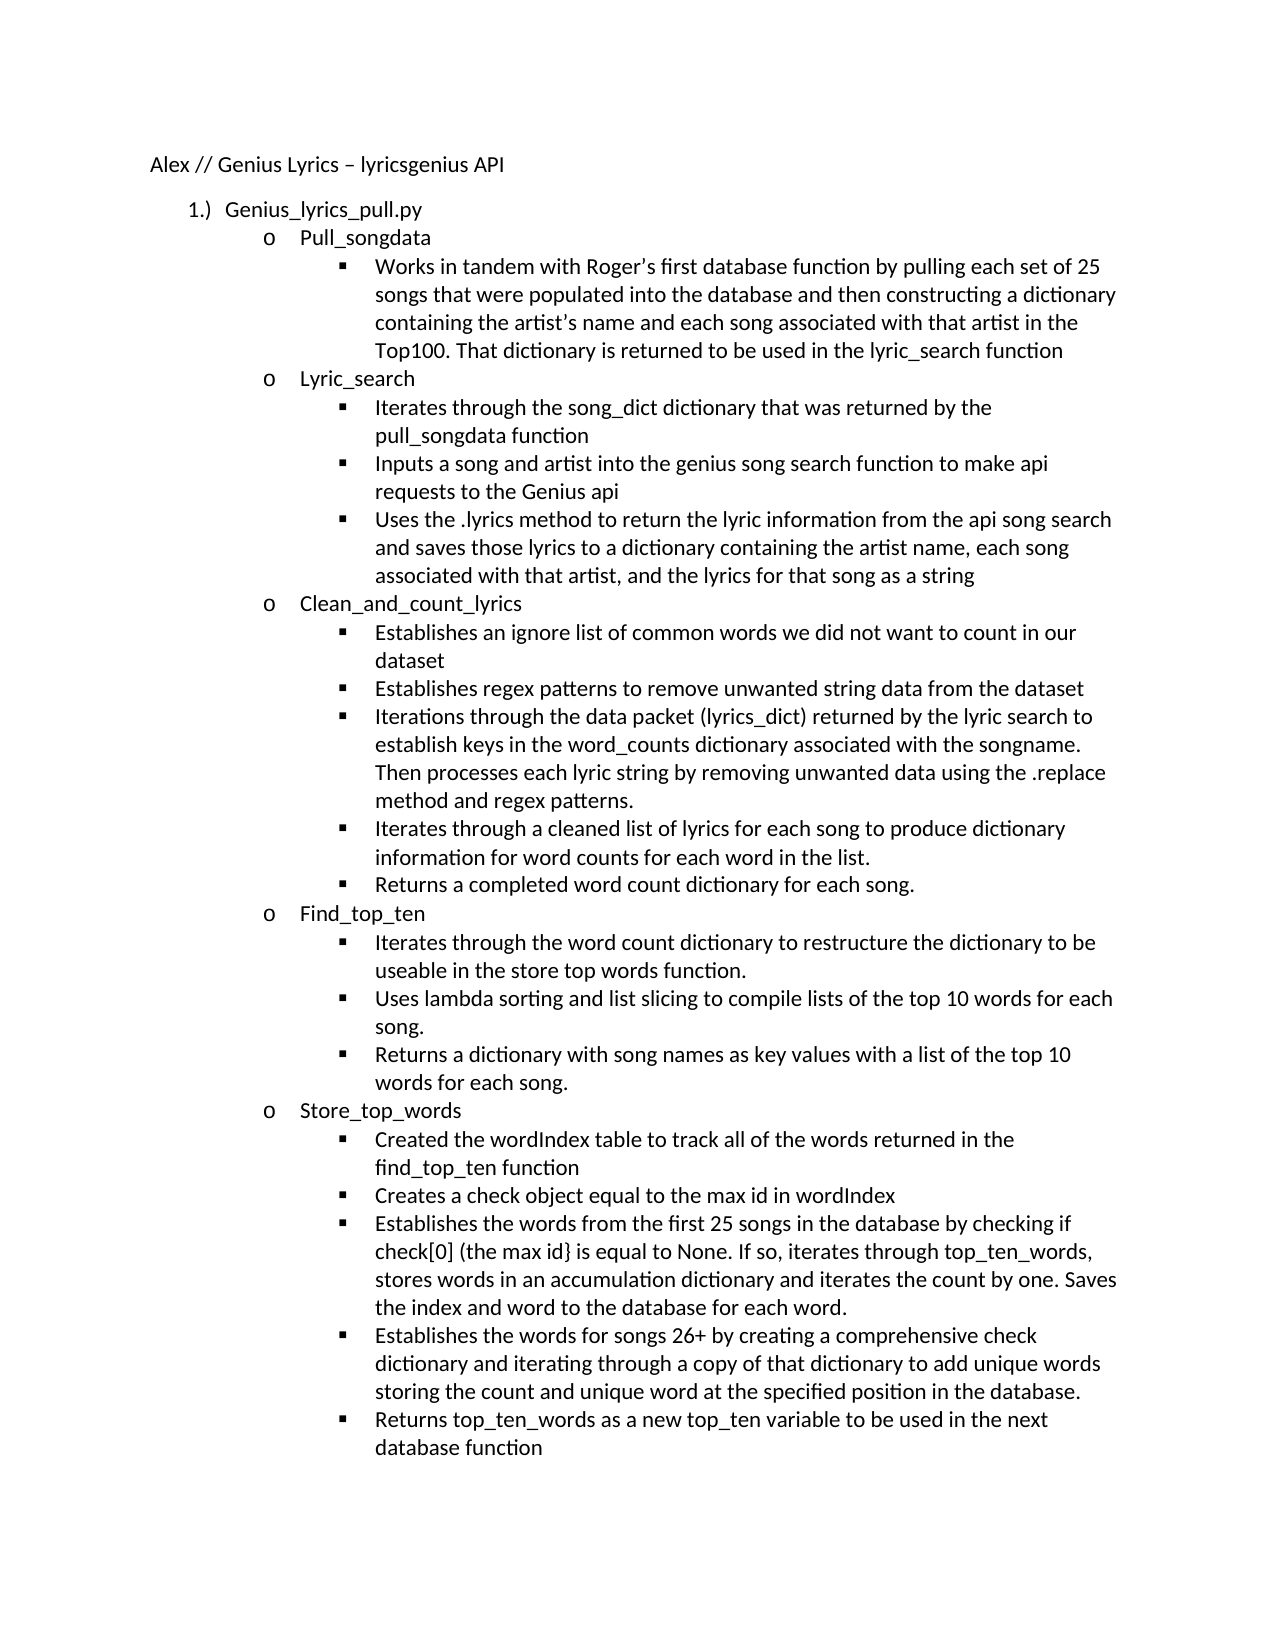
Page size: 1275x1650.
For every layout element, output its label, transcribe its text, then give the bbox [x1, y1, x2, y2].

list Created the wordIndex table to track all of the words returned in the find_top_ten function [337, 1125, 1125, 1181]
list Lyric_search [262, 364, 1125, 393]
list Genius_lyrics_pull.py [187, 195, 1125, 223]
list Iterations through the data packet (lyrics_dict) returned by the lyric search to establish keys in the word_counts dictionary associated with the songname. Then processes each lyric string by removing unwanted data using the .replace method and regex patterns. [337, 702, 1125, 814]
list Iterates through the word count dictionary to restructure the dictionary to be useable in the store top words function. [337, 928, 1125, 984]
list Establishes the words for songs 26+ by creating a comprehensive check dictionary and iterating through a copy of that dictionary to add unique words storing the count and unique word at the specified position in the database. [337, 1321, 1125, 1405]
list Creates a check object equal to the max id in wordIndex [337, 1181, 1125, 1209]
list Iterates through the song_dict dictionary that was returned by the pull_songdata function [337, 393, 1125, 449]
list Establishes regex patterns to remove unwanted string data from the dataset [337, 674, 1125, 702]
list Works in tandem with Roger’s first database function by pulling each set of 25 songs that were populated into the database and then constructing a dictionary containing the artist’s name and each song associated with that artist in the Top100. That dictionary is returned to be used in the lyric_search function [337, 252, 1125, 364]
list Establishes an ignore list of common words we did not want to count in our dataset [337, 618, 1125, 674]
list Clean_and_count_lyrics [262, 589, 1125, 618]
list Returns top_ten_words as a new top_ten variable to be used in the next database function [337, 1405, 1125, 1461]
list Uses the .lyrics method to return the lyric information from the api song search and saves those lyrics to a dictionary containing the artist name, each song associated with that artist, and the lyrics for that song as a string [337, 505, 1125, 589]
text Alex // Genius Lyrics – lyricsgenius API [150, 150, 1125, 178]
list Returns a completed word count dictionary for each song. [337, 871, 1125, 899]
list Returns a dictionary with song names as key values with a list of the top 10 words for each song. [337, 1040, 1125, 1096]
list Inputs a song and artist into the genius song search function to make api requests to the Genius api [337, 449, 1125, 505]
list Find_top_ten [262, 899, 1125, 928]
list Iterates through a cleaned list of lyrics for each song to produce dictionary information for word counts for each word in the list. [337, 814, 1125, 871]
list Store_top_words [262, 1096, 1125, 1125]
list Establishes the words from the first 25 songs in the database by checking if check[0] (the max id} is equal to None. If so, iterates through top_ten_words, stores words in an accumulation dictionary and iterates the count by one. Saves the index and word to the database for each word. [337, 1209, 1125, 1321]
list Pull_songdata [262, 223, 1125, 252]
list Uses lambda sorting and list slicing to compile lists of the top 10 words for each song. [337, 984, 1125, 1040]
